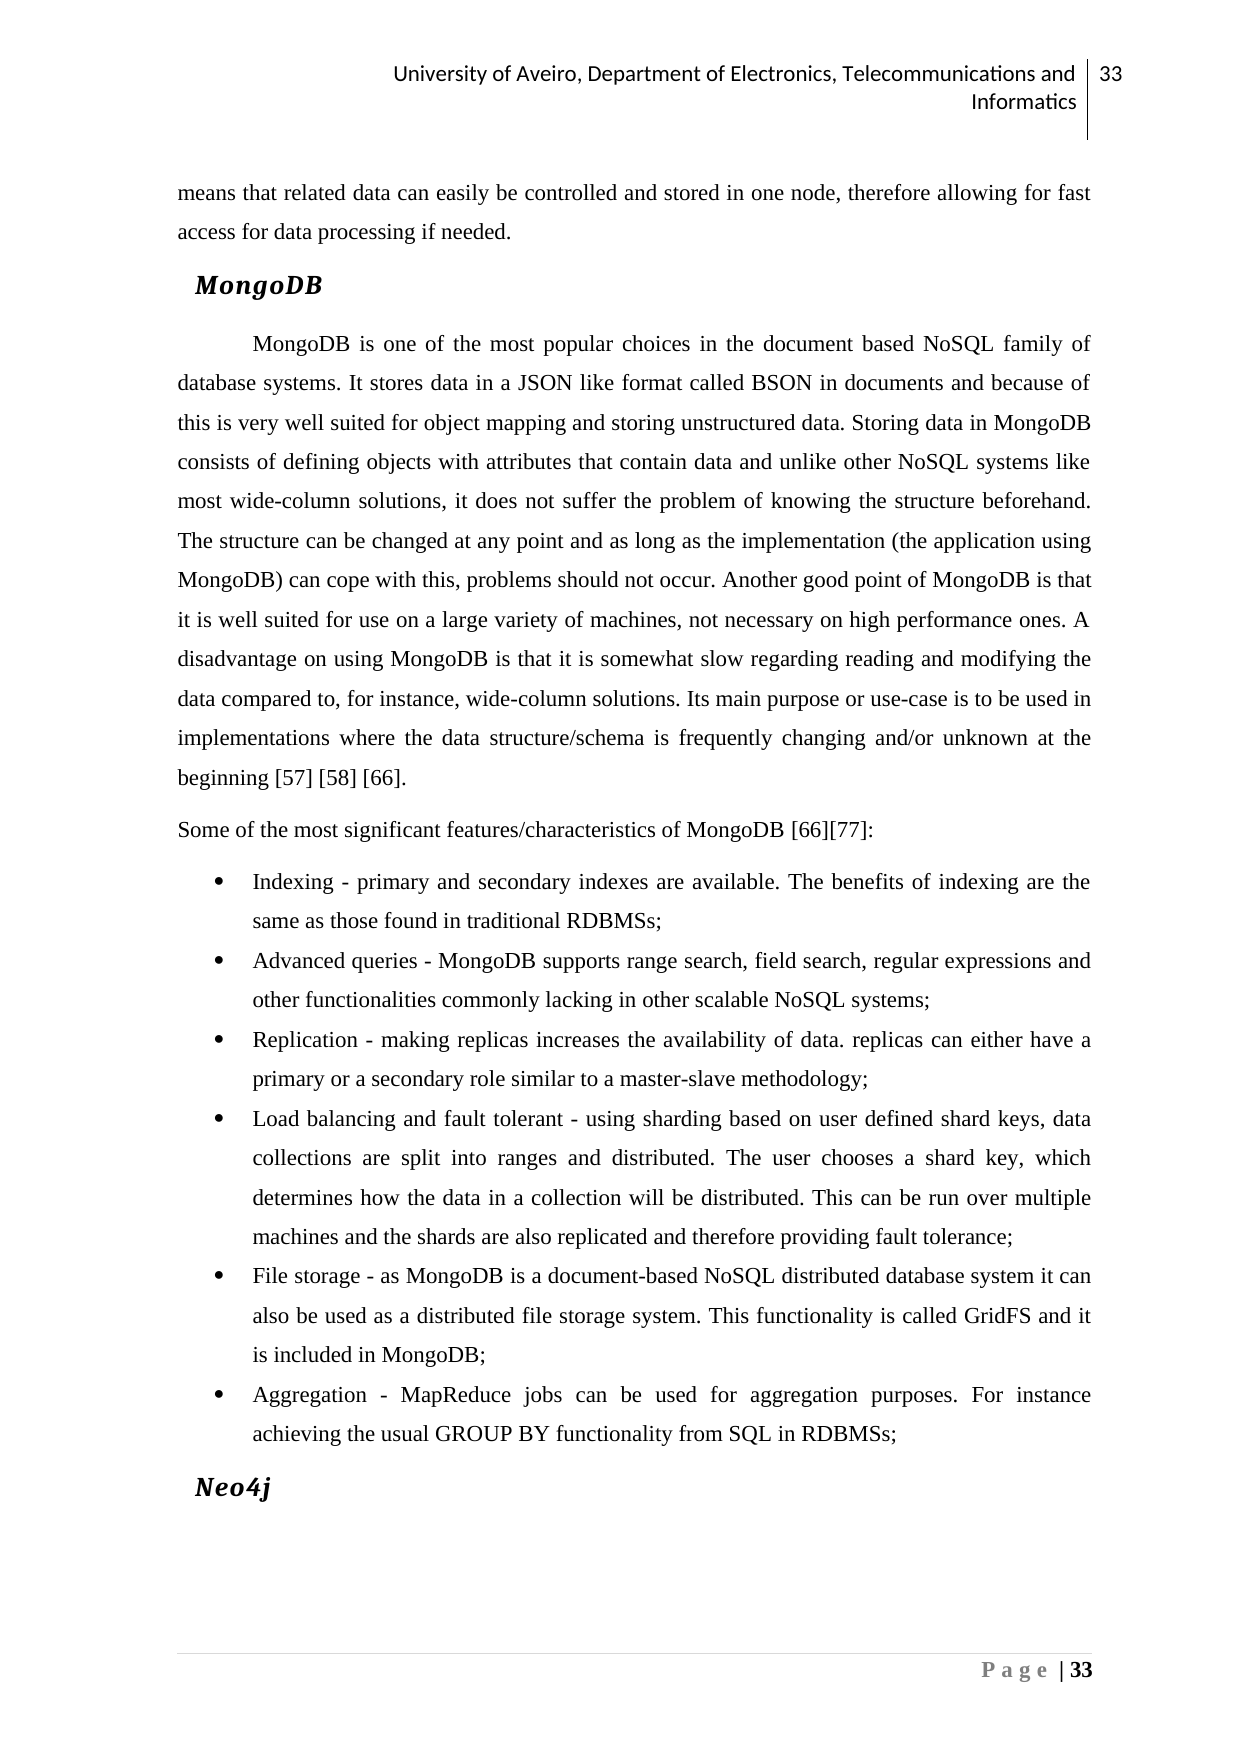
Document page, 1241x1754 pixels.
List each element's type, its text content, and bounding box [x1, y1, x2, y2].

text Some of the most significant features/characteristics of MongoDB : [177, 816, 1092, 842]
subtitle MongoDB [195, 270, 1092, 302]
list Replication - making replicas increases the availability of data. replicas can either have a primary or a secondary role similar to a master-slave methodology; [215, 1026, 1092, 1092]
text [177, 179, 1092, 245]
subtitle Neo4j [195, 1472, 1092, 1504]
list Indexing - primary and secondary indexes are available. The benefits of indexing are the same as those found in traditional RDBMSs; [215, 868, 1092, 934]
text MongoDB is one of the most popular choices in the document based NoSQL family of database systems. It stores data in a JSON like format called BSON in documents and because of this is very well suited for object mapping and storing unstructured data. Storing data in MongoDB consists of defining objects with attributes that contain data and unlike other NoSQL systems like most wide-column solutions, it does not suffer the problem of knowing the structure beforehand. The structure can be changed at any point and as long as the implementation (the application using MongoDB) can cope with this, problems should not occur. Another good point of MongoDB is that it is well suited for use on a large variety of machines, not necessary on high performance ones. A disadvantage on using MongoDB is that it is somewhat slow regarding reading and modifying the data compared to, for instance, wide-column solutions. Its main purpose or use-case is to be used in implementations where the data structure/schema is frequently changing and/or unknown at the beginning. [177, 329, 1092, 790]
list Load balancing and fault tolerant - using sharding based on user defined shard keys, data collections are split into ranges and distributed. The user chooses a shard key, which determines how the data in a collection will be distributed. This can be run over multiple machines and the shards are also replicated and therefore providing fault tolerance; [215, 1105, 1092, 1249]
list File storage - as MongoDB is a document-based NoSQL distributed database system it can also be used as a distributed file storage system. This functionality is called GridFS and it is included in MongoDB; [215, 1263, 1092, 1368]
list Aggregation - MapReduce jobs can be used for aggregation purposes. For instance achieving the usual GROUP BY functionality from SQL in RDBMSs; [215, 1381, 1092, 1447]
list Advanced queries - MongoDB supports range search, field search, regular expressions and other functionalities commonly lacking in other scalable NoSQL systems; [215, 947, 1092, 1013]
